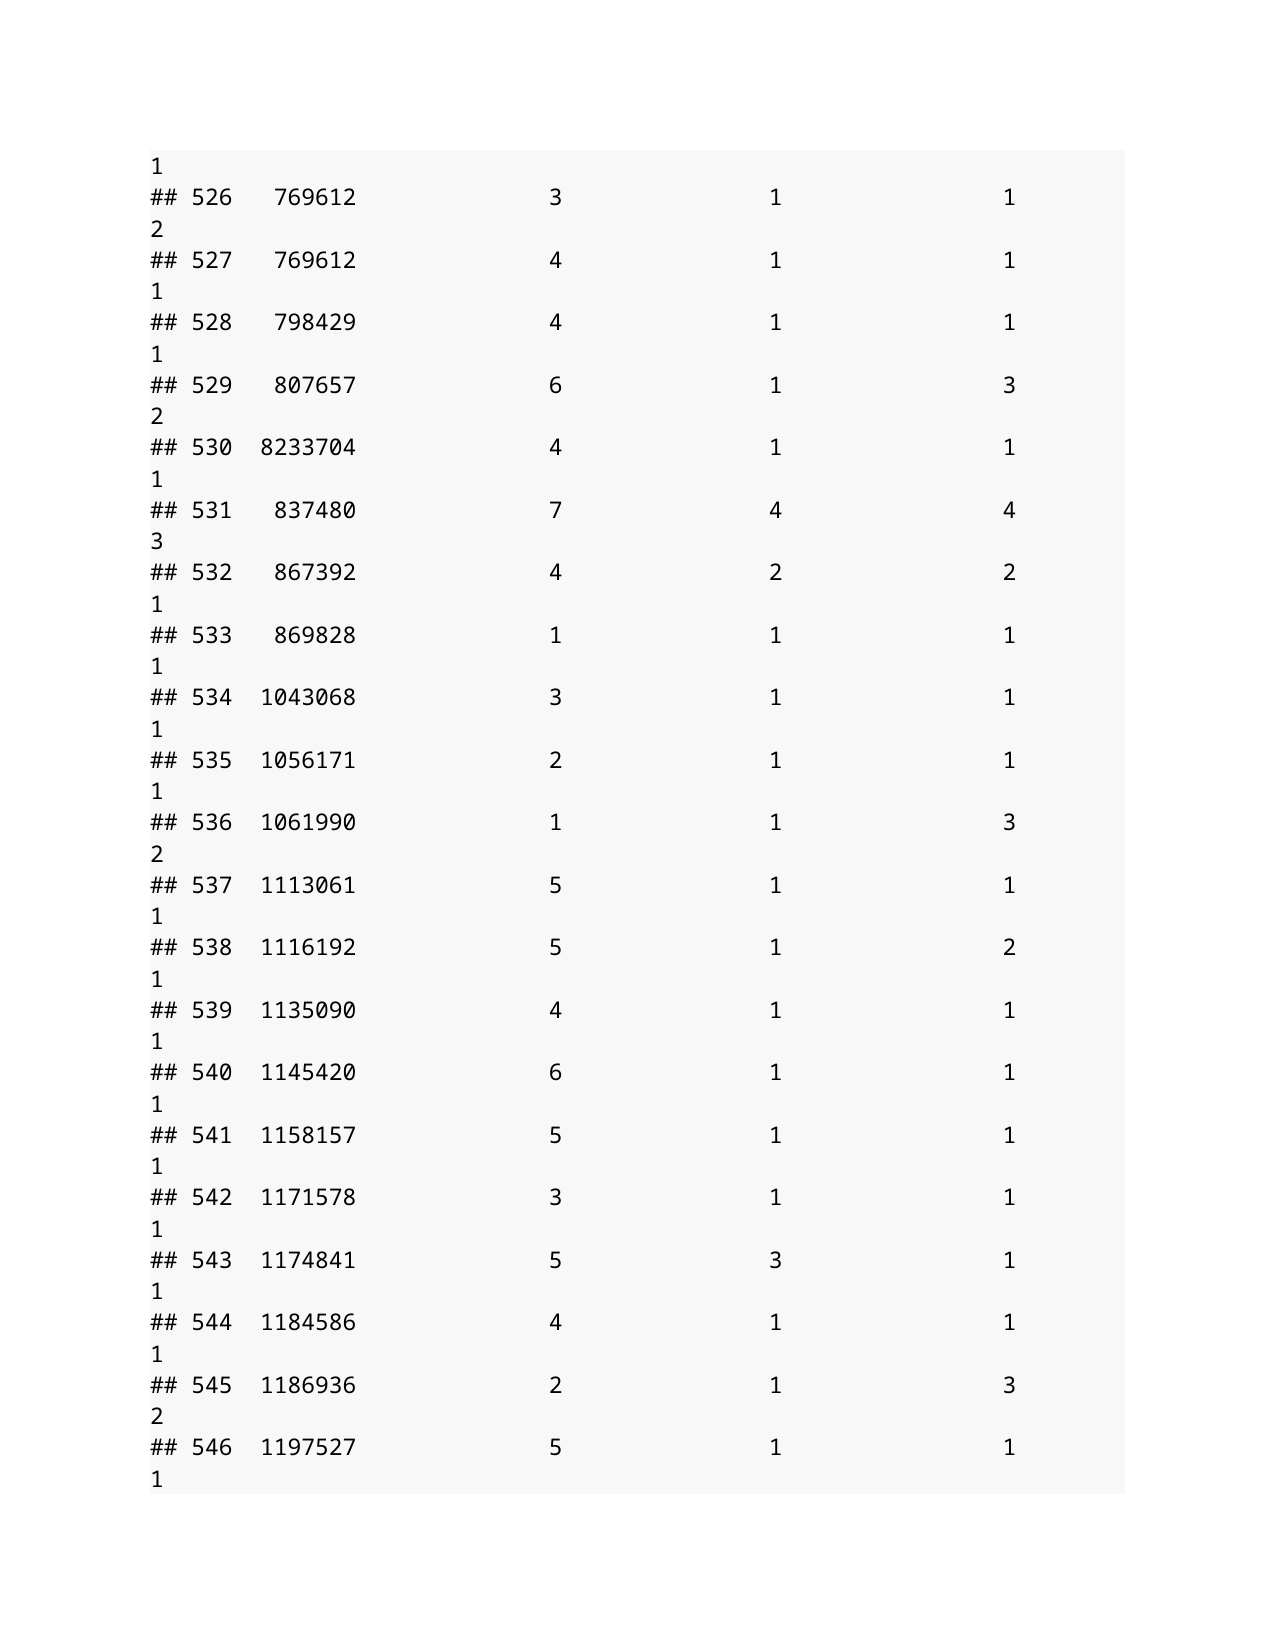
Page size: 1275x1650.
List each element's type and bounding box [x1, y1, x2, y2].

text [150, 150, 1125, 1494]
